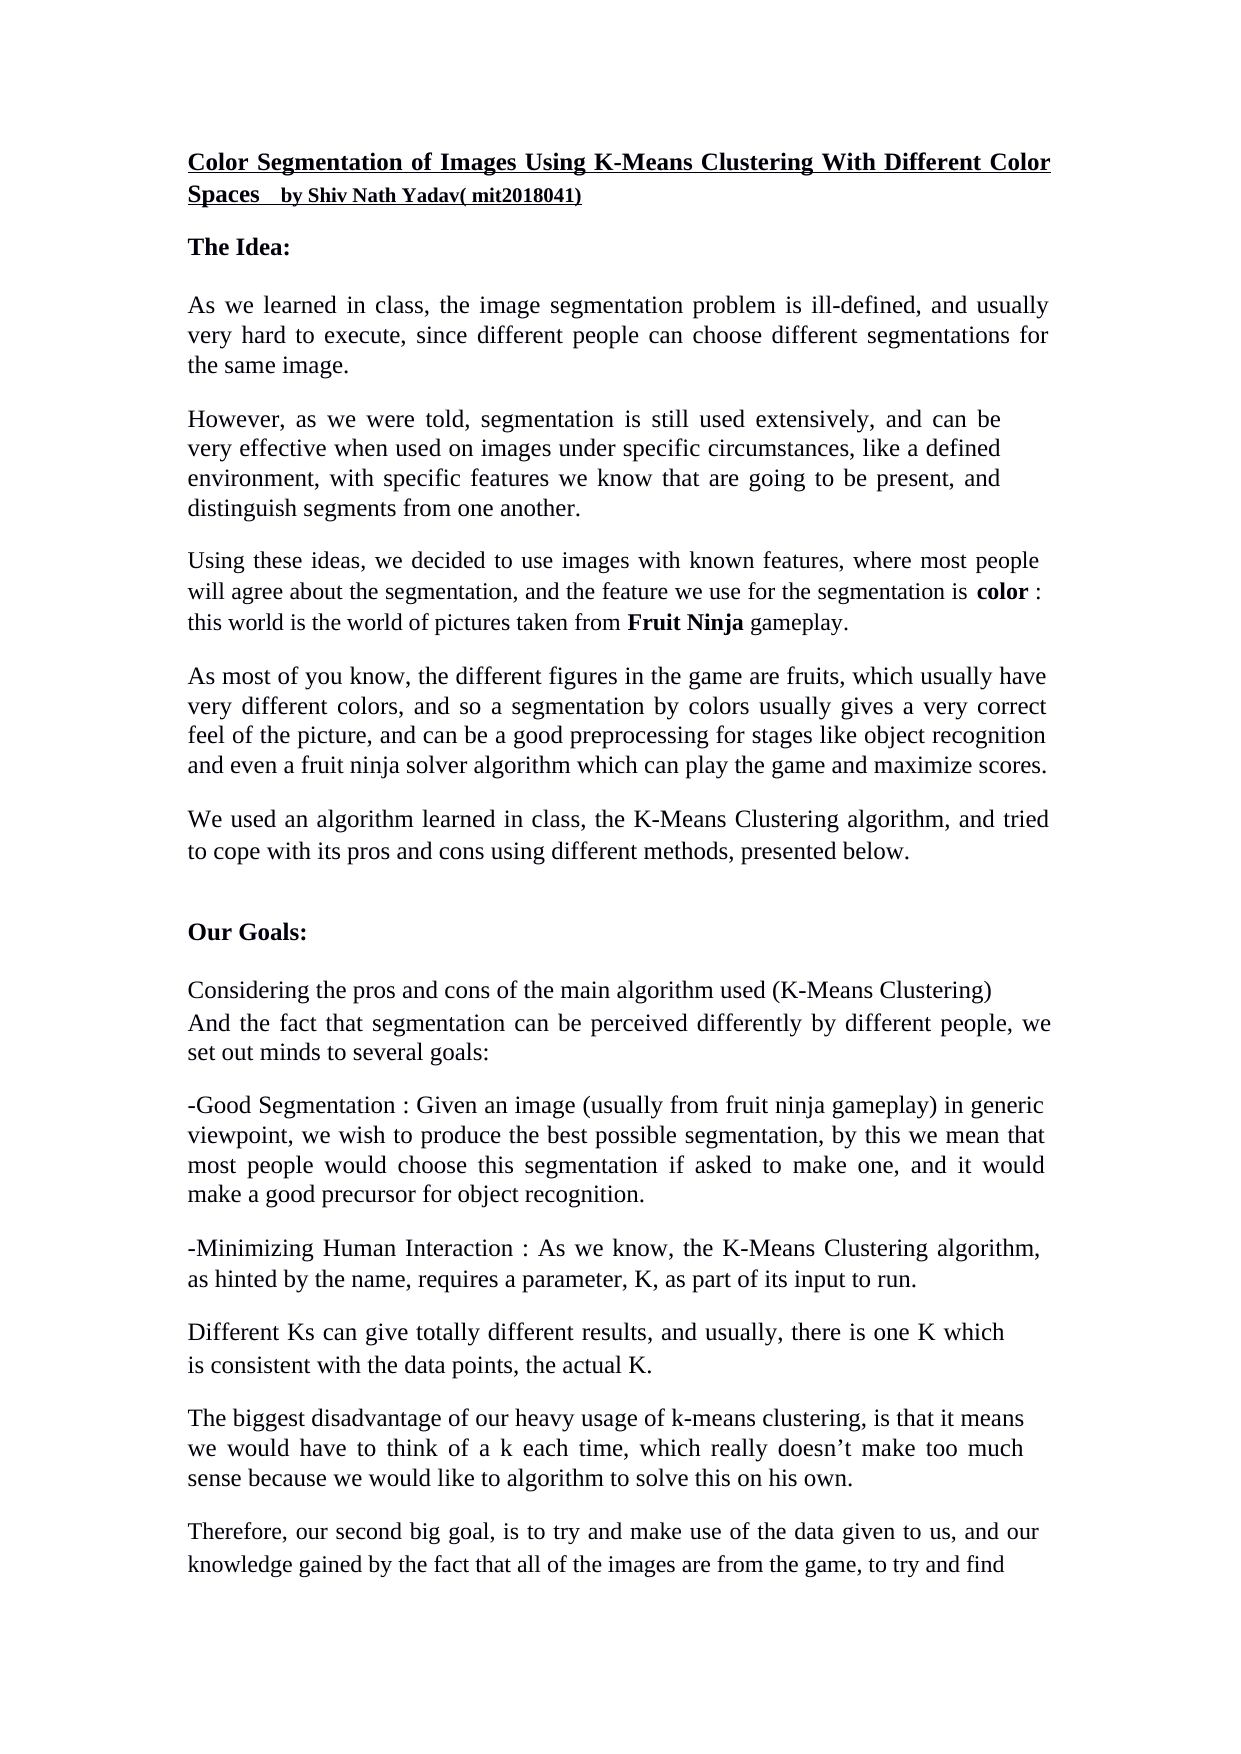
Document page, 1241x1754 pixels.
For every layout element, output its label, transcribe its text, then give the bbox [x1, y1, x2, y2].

text -Minimizing Human Interaction : As we know, the K-Means Clustering algorithm, as hinted by the name, requires a parameter, K, as part of its input to run. [187, 1233, 1042, 1293]
text -Good Segmentation : Given an image (usually from fruit ninja gameplay) in generic viewpoint, we wish to produce the best possible segmentation, by this we mean that most people would choose this segmentation if asked to make one, and it would make a good precursor for object recognition. [187, 1091, 1046, 1208]
text Color Segmentation of Images Using K-Means Clustering With Different Color Spaces by Shiv Nath Yadav( mit2018041) [187, 147, 1052, 208]
text We used an algorithm learned in class, the K-Means Clustering algorithm, and tried to cope with its pros and cons using different methods, presented below. [187, 804, 1050, 865]
text Using these ideas, we decided to use images with known features, where most people will agree about the segmentation, and the feature we use for the segmentation is color : this world is the world of pictures taken from Fruit Ninja gameplay. [187, 546, 1042, 636]
text Therefore, our second big goal, is to try and make use of the data given to us, and our knowledge gained by the fact that all of the images are from the game, to try and find [187, 1517, 1042, 1578]
text Our Goals: [187, 917, 1090, 946]
text As we learned in class, the image segmentation problem is ill-defined, and usually very hard to execute, since different people can choose different segmentations for the same image. [187, 290, 1050, 379]
text Different Ks can give totally different results, and usually, there is one K which is consistent with the data points, the actual K. [187, 1317, 1006, 1378]
text The biggest disadvantage of our heavy usage of k-means clustering, is that it means we would have to think of a k each time, which really doesn’t make too much sense because we would like to algorithm to solve this on his own. [187, 1403, 1025, 1492]
text And the fact that segmentation can be perceived differently by different people, we set out minds to several goals: [187, 1008, 1052, 1066]
text Considering the pros and cons of the main algorithm used (K-Means Clustering) [187, 976, 1090, 1004]
text As most of you know, the different figures in the game are fruits, which usually have very different colors, and so a segmentation by colors usually gives a very correct feel of the picture, and can be a good preprocessing for stages like object recognition and even a fruit ninja solver algorithm which can play the game and maximize scores. [187, 661, 1048, 779]
text The Idea: [187, 232, 1090, 261]
text However, as we were told, segmentation is still used extensively, and can be very effective when used on images under specific circumstances, like a defined environment, with specific features we know that are going to be present, and distinguish segments from one another. [187, 404, 1002, 521]
